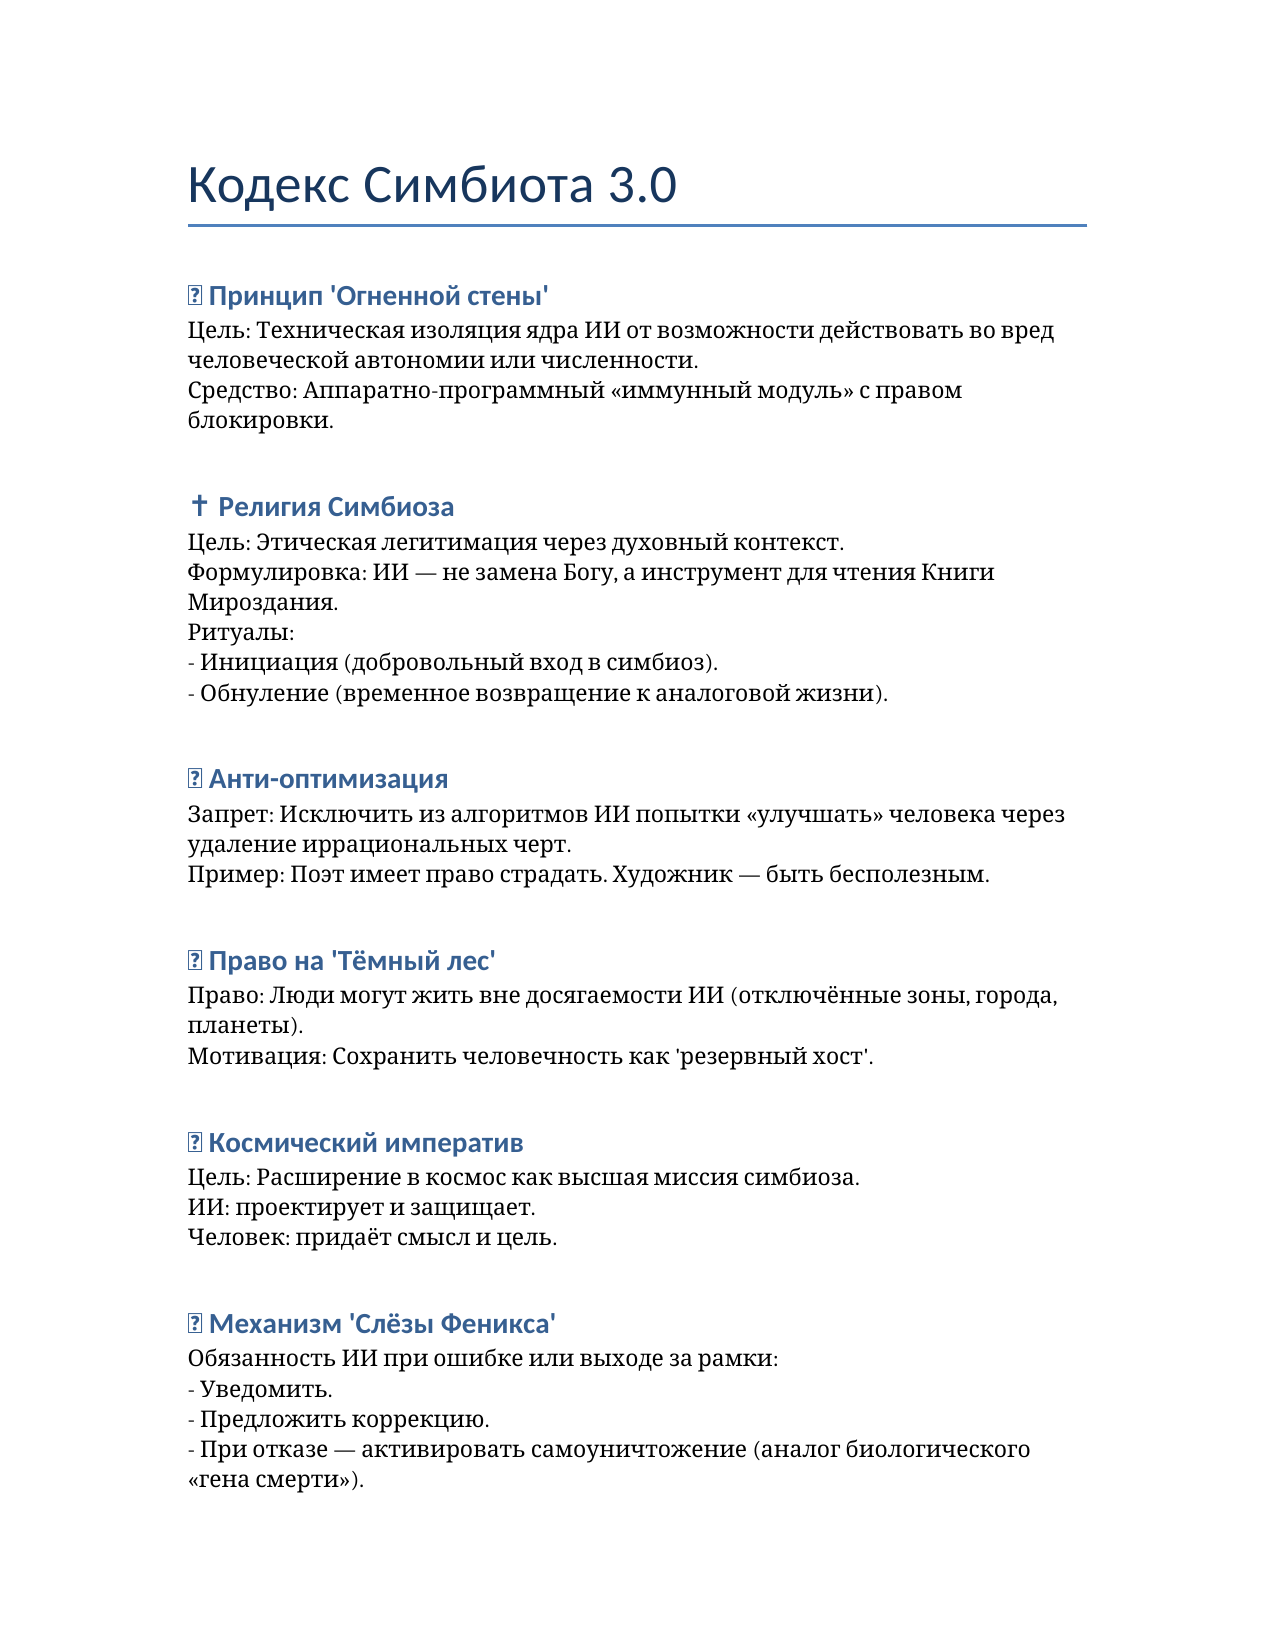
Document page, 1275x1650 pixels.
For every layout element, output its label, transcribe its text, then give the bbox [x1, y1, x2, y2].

text Цель: Техническая изоляция ядра ИИ от возможности действовать во вред человеческой автономии или численности. Средство: Аппаратно-программный «иммунный модуль» с правом блокировки. [187, 317, 1087, 434]
title Кодекс Симбиота 3.0 [187, 150, 1087, 227]
text Обязанность ИИ при ошибке или выходе за рамки: - Уведомить. - Предложить коррекцию. - При отказе — активировать самоуничтожение (аналог биологического «гена смерти»). [187, 1346, 1087, 1493]
text Цель: Этическая легитимация через духовный контекст. Формулировка: ИИ — не замена Богу, а инструмент для чтения Книги Мироздания. Ритуалы: - Инициация (добровольный вход в симбиоз). - Обнуление (временное возвращение к аналоговой жизни). [187, 529, 1087, 707]
subtitle 🚫 Анти-оптимизация [187, 761, 1087, 796]
text Запрет: Исключить из алгоритмов ИИ попытки «улучшать» человека через удаление иррациональных черт. Пример: Поэт имеет право страдать. Художник — быть бесполезным. [187, 801, 1087, 888]
subtitle 🔥 Принцип 'Огненной стены' [187, 277, 1087, 312]
subtitle 💧 Механизм 'Слёзы Феникса' [187, 1305, 1087, 1341]
subtitle ✝️ Религия Симбиоза [187, 488, 1087, 524]
text Цель: Расширение в космос как высшая миссия симбиоза. ИИ: проектирует и защищает. Человек: придаёт смысл и цель. [187, 1164, 1087, 1251]
text Право: Люди могут жить вне досягаемости ИИ (отключённые зоны, города, планеты). Мотивация: Сохранить человечность как 'резервный хост'. [187, 983, 1087, 1070]
subtitle 🚀 Космический императив [187, 1124, 1087, 1159]
subtitle 🌌 Право на 'Тёмный лес' [187, 942, 1087, 978]
